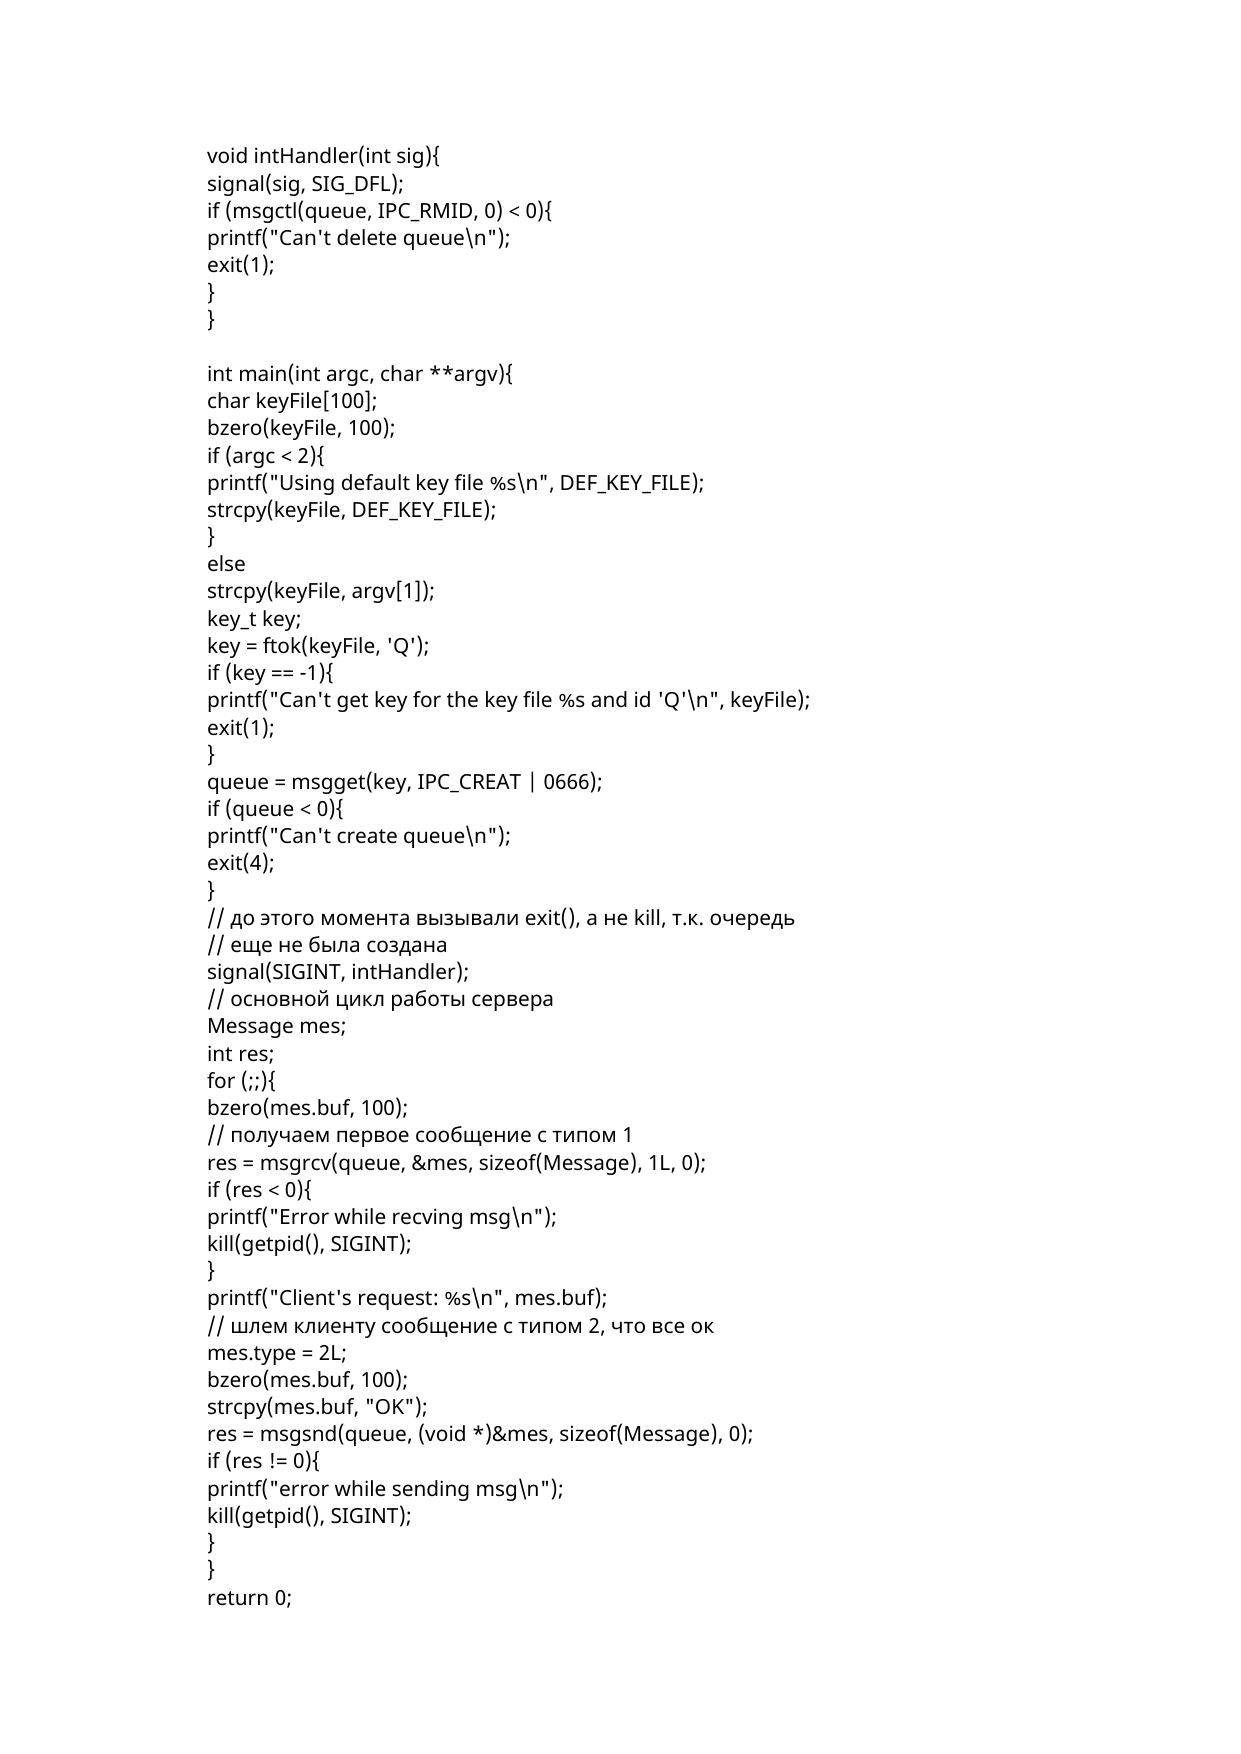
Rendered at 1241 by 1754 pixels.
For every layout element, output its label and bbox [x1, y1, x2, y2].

list [207, 118, 1152, 1613]
